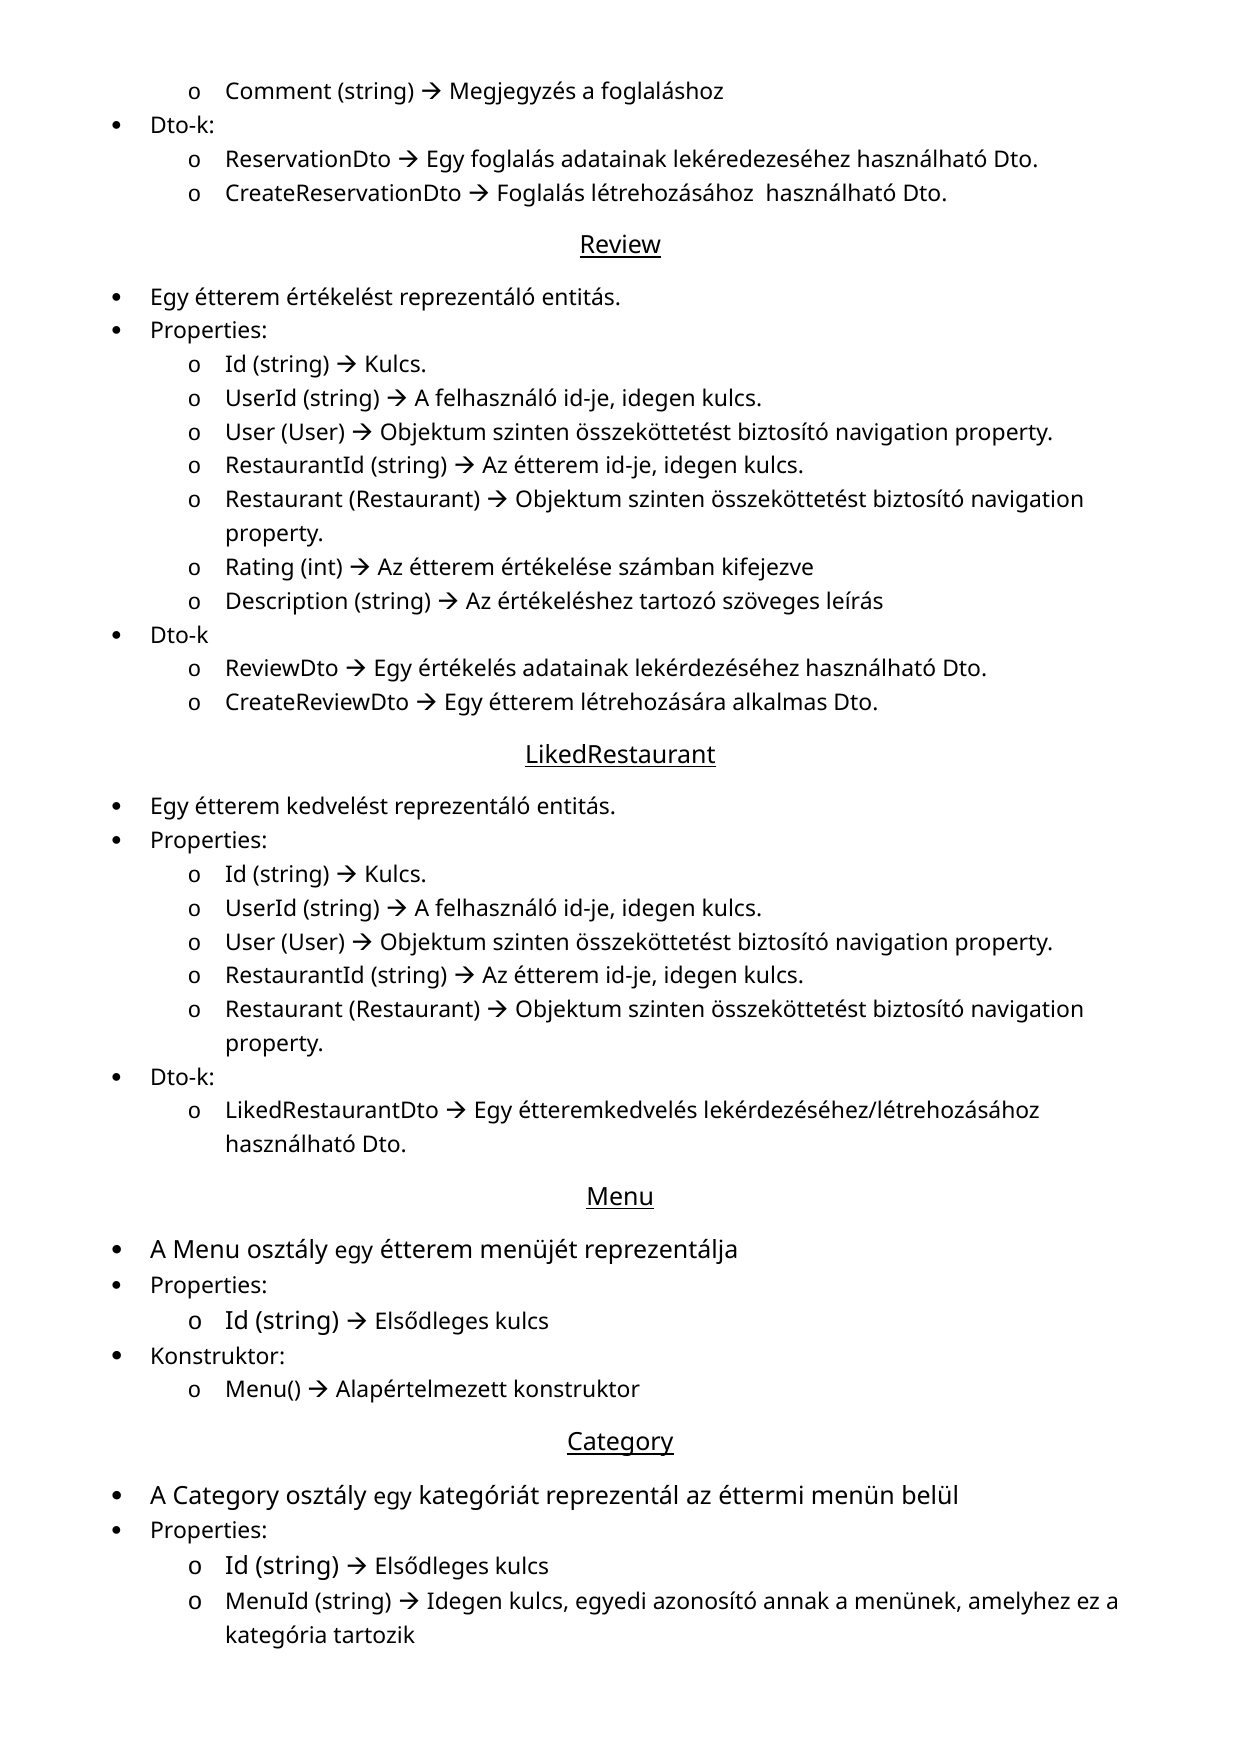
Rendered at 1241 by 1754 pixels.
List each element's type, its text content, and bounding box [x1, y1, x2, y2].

list CreateReservationDto Foglalás létrehozásához használható Dto. [187, 176, 1165, 208]
list LikedRestaurantDto Egy étteremkedvelés lekérdezéséhez/létrehozásához használható Dto. [187, 1094, 1165, 1159]
list User (User) Objektum szinten összeköttetést biztosító navigation property. [187, 925, 1165, 957]
list Properties: [112, 314, 1165, 345]
list Comment (string) Megjegyzés a foglaláshoz [187, 75, 1165, 106]
list Menu() Alapértelmezett konstruktor [187, 1373, 1165, 1405]
list UserId (string) A felhasználó id-je, idegen kulcs. [187, 382, 1165, 413]
list Egy étterem kedvelést reprezentáló entitás. [112, 790, 1165, 821]
list Rating (int) Az étterem értékelése számban kifejezve [187, 551, 1165, 582]
list RestaurantId (string) Az étterem id-je, idegen kulcs. [187, 959, 1165, 991]
list Properties: [112, 1514, 1165, 1545]
list Properties: [112, 1269, 1165, 1300]
list Dto-k [112, 619, 1165, 650]
list Id (string) Elsődleges kulcs [187, 1548, 1165, 1582]
text Review [75, 227, 1165, 261]
list Description (string) Az értékeléshez tartozó szöveges leírás [187, 585, 1165, 616]
list ReservationDto Egy foglalás adatainak lekéredezeséhez használható Dto. [187, 143, 1165, 174]
list CreateReviewDto Egy étterem létrehozására alkalmas Dto. [187, 686, 1165, 718]
list UserId (string) A felhasználó id-je, idegen kulcs. [187, 892, 1165, 923]
list Id (string) Elsődleges kulcs [187, 1303, 1165, 1337]
list Egy étterem értékelést reprezentáló entitás. [112, 280, 1165, 312]
list Dto-k: [112, 109, 1165, 140]
list Konstruktor: [112, 1340, 1165, 1371]
list MenuId (string) Idegen kulcs, egyedi azonosító annak a menünek, amelyhez ez a kategória tartozik [187, 1585, 1165, 1651]
list A Menu osztály egy étterem menüjét reprezentálja [112, 1232, 1165, 1266]
list A Category osztály egy kategóriát reprezentál az éttermi menün belül [112, 1477, 1165, 1511]
list Restaurant (Restaurant) Objektum szinten összeköttetést biztosító navigation property. [187, 993, 1165, 1058]
list Properties: [112, 824, 1165, 855]
text LikedRestaurant [75, 737, 1165, 771]
list RestaurantId (string) Az étterem id-je, idegen kulcs. [187, 449, 1165, 481]
list ReviewDto Egy értékelés adatainak lekérdezéséhez használható Dto. [187, 652, 1165, 684]
text Category [75, 1424, 1165, 1458]
list User (User) Objektum szinten összeköttetést biztosító navigation property. [187, 416, 1165, 447]
list Dto-k: [112, 1061, 1165, 1092]
list Id (string) Kulcs. [187, 348, 1165, 379]
text Menu [75, 1179, 1165, 1213]
list Id (string) Kulcs. [187, 858, 1165, 889]
list Restaurant (Restaurant) Objektum szinten összeköttetést biztosító navigation property. [187, 483, 1165, 548]
